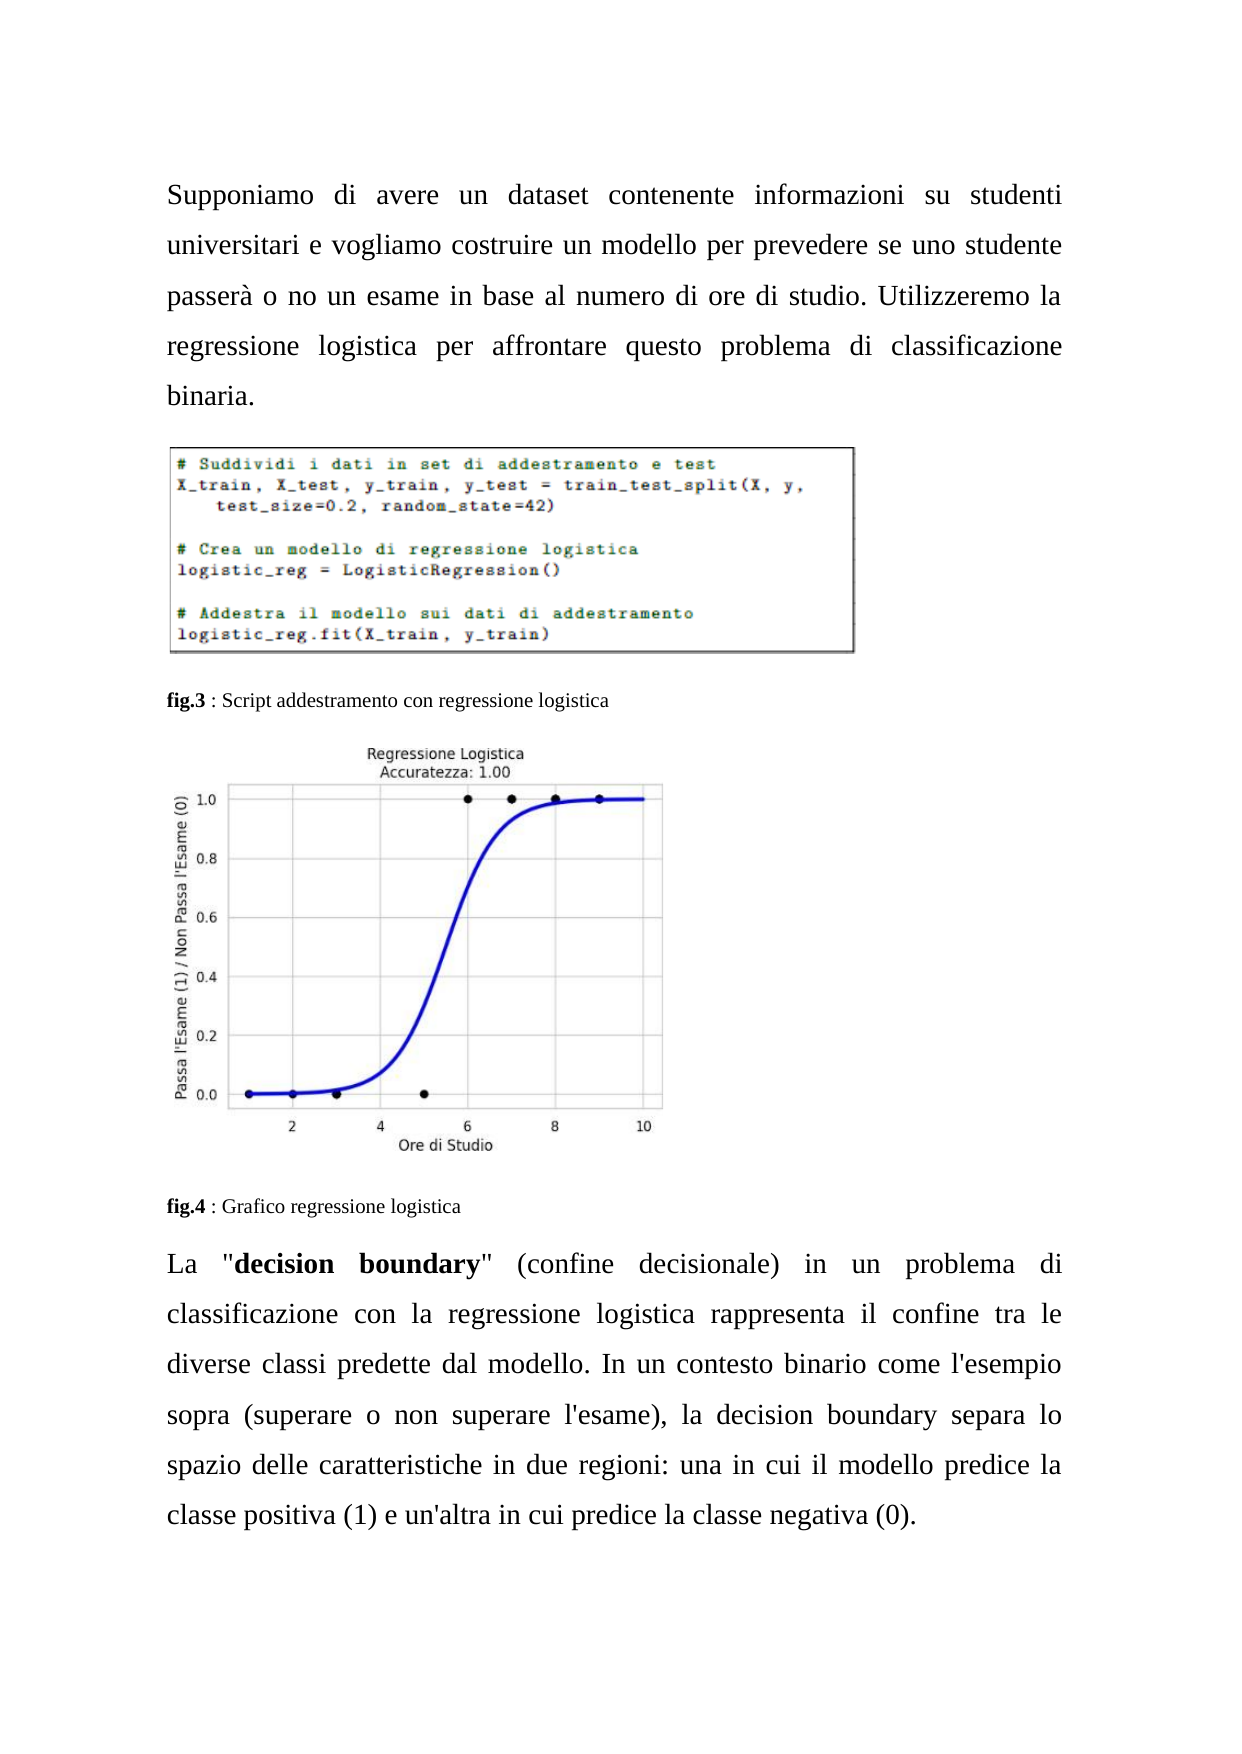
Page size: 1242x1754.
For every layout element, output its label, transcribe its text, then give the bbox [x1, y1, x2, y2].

picture [169, 447, 856, 654]
text Supponiamo di avere un dataset contenente informazioni su studenti universitari e vogliamo costruire un modello per prevedere se uno studente passerà o no un esame in base al numero di ore di studio. Utilizzeremo la regressione logistica per affrontare questo problema di classificazione binaria. [167, 177, 1063, 412]
text fig.4 : Grafico regressione logistica [167, 1194, 1142, 1218]
picture [174, 748, 664, 1151]
text fig.3 : Script addestramento con regressione logistica [167, 688, 1142, 712]
text La "decision boundary" (confine decisionale) in un problema di classificazione con la regressione logistica rappresenta il confine tra le diverse classi predette dal modello. In un contesto binario come l'esempio sopra (superare o non superare l'esame), la decision boundary separa lo spazio delle caratteristiche in due regioni: una in cui il modello predice la classe positiva (1) e un'altra in cui predice la classe negativa (0). [167, 1246, 1063, 1531]
